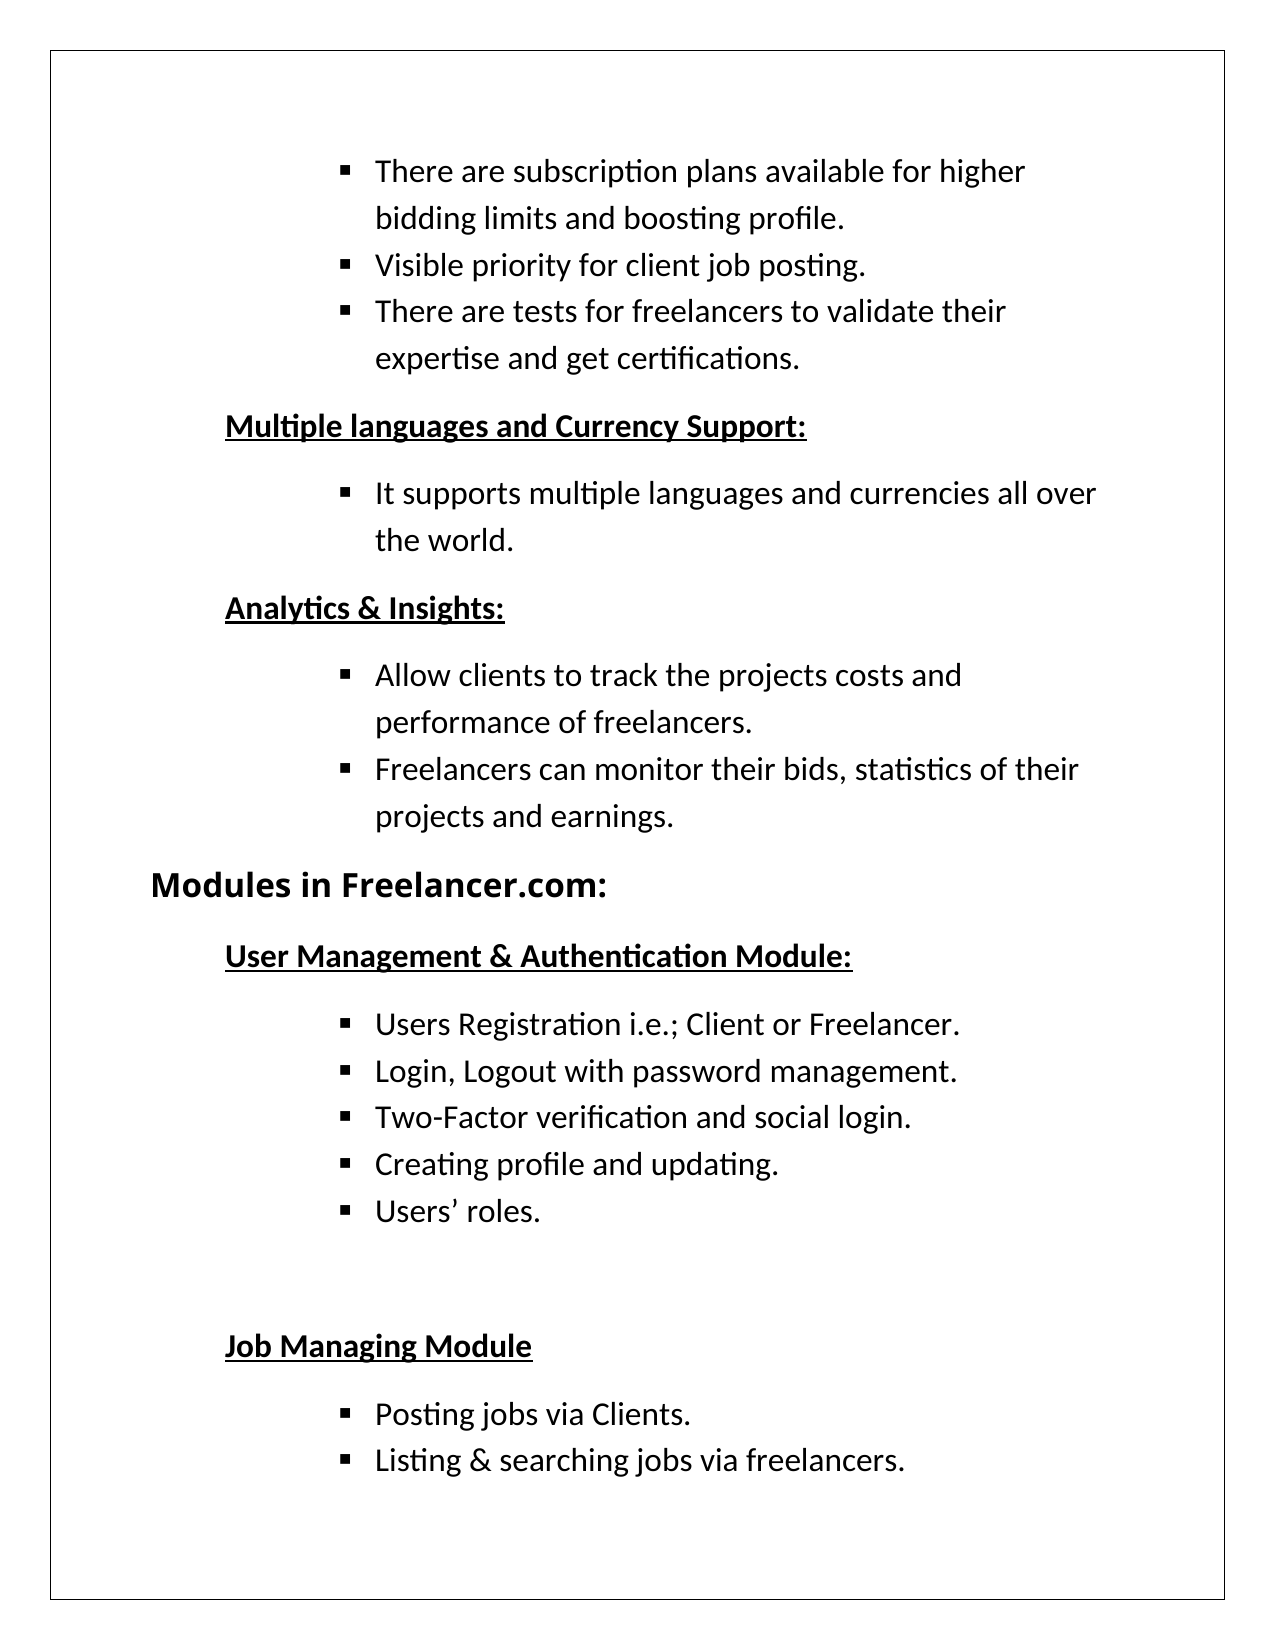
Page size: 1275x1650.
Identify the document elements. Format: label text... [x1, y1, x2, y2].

list There are subscription plans available for higher bidding limits and boosting profile. [337, 150, 1125, 237]
list Creating profile and updating. [337, 1143, 1125, 1184]
list Visible priority for client job posting. [337, 243, 1125, 284]
list Users’ roles. [337, 1190, 1125, 1231]
list Users Registration i.e.; Client or Freelancer. [337, 1003, 1125, 1043]
list Posting jobs via Clients. [337, 1393, 1125, 1433]
list Login, Logout with password management. [337, 1049, 1125, 1090]
list There are tests for freelancers to validate their expertise and get certifications. [337, 290, 1125, 378]
list Allow clients to track the projects costs and performance of freelancers. [337, 654, 1125, 742]
list Two-Factor verification and social login. [337, 1096, 1125, 1137]
list Listing & searching jobs via freelancers. [337, 1439, 1125, 1480]
text Modules in Freelancer.com: [150, 862, 1125, 908]
text Job Managing Module [225, 1325, 1125, 1366]
list It supports multiple languages and currencies all over the world. [337, 472, 1125, 560]
list Freelancers can monitor their bids, statistics of their projects and earnings. [337, 748, 1125, 835]
text Multiple languages and Currency Support: [225, 405, 1125, 445]
text User Management & Authentication Module: [150, 935, 1125, 976]
text Analytics & Insights: [225, 587, 1125, 627]
